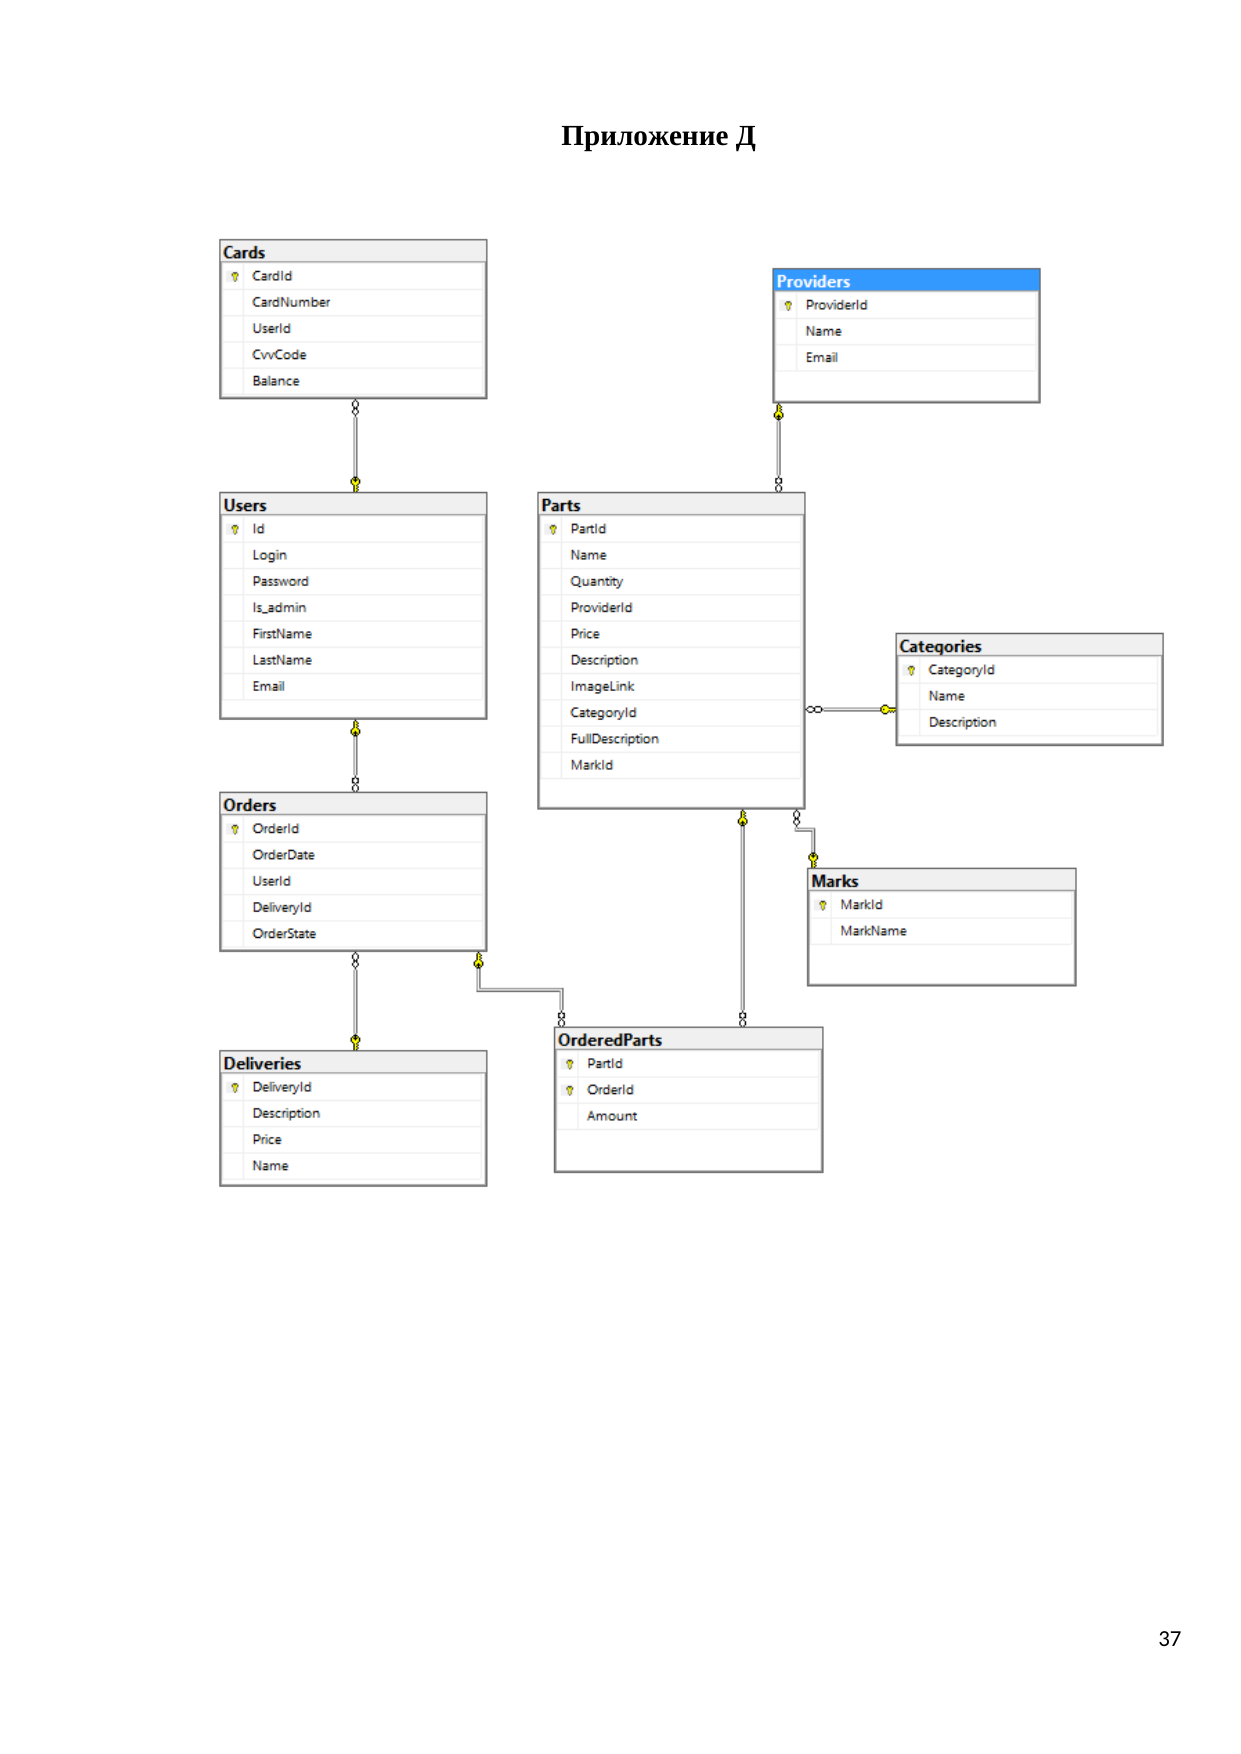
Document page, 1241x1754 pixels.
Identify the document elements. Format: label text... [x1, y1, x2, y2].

picture [135, 195, 1182, 1205]
subtitle Приложение Д [136, 118, 1181, 152]
